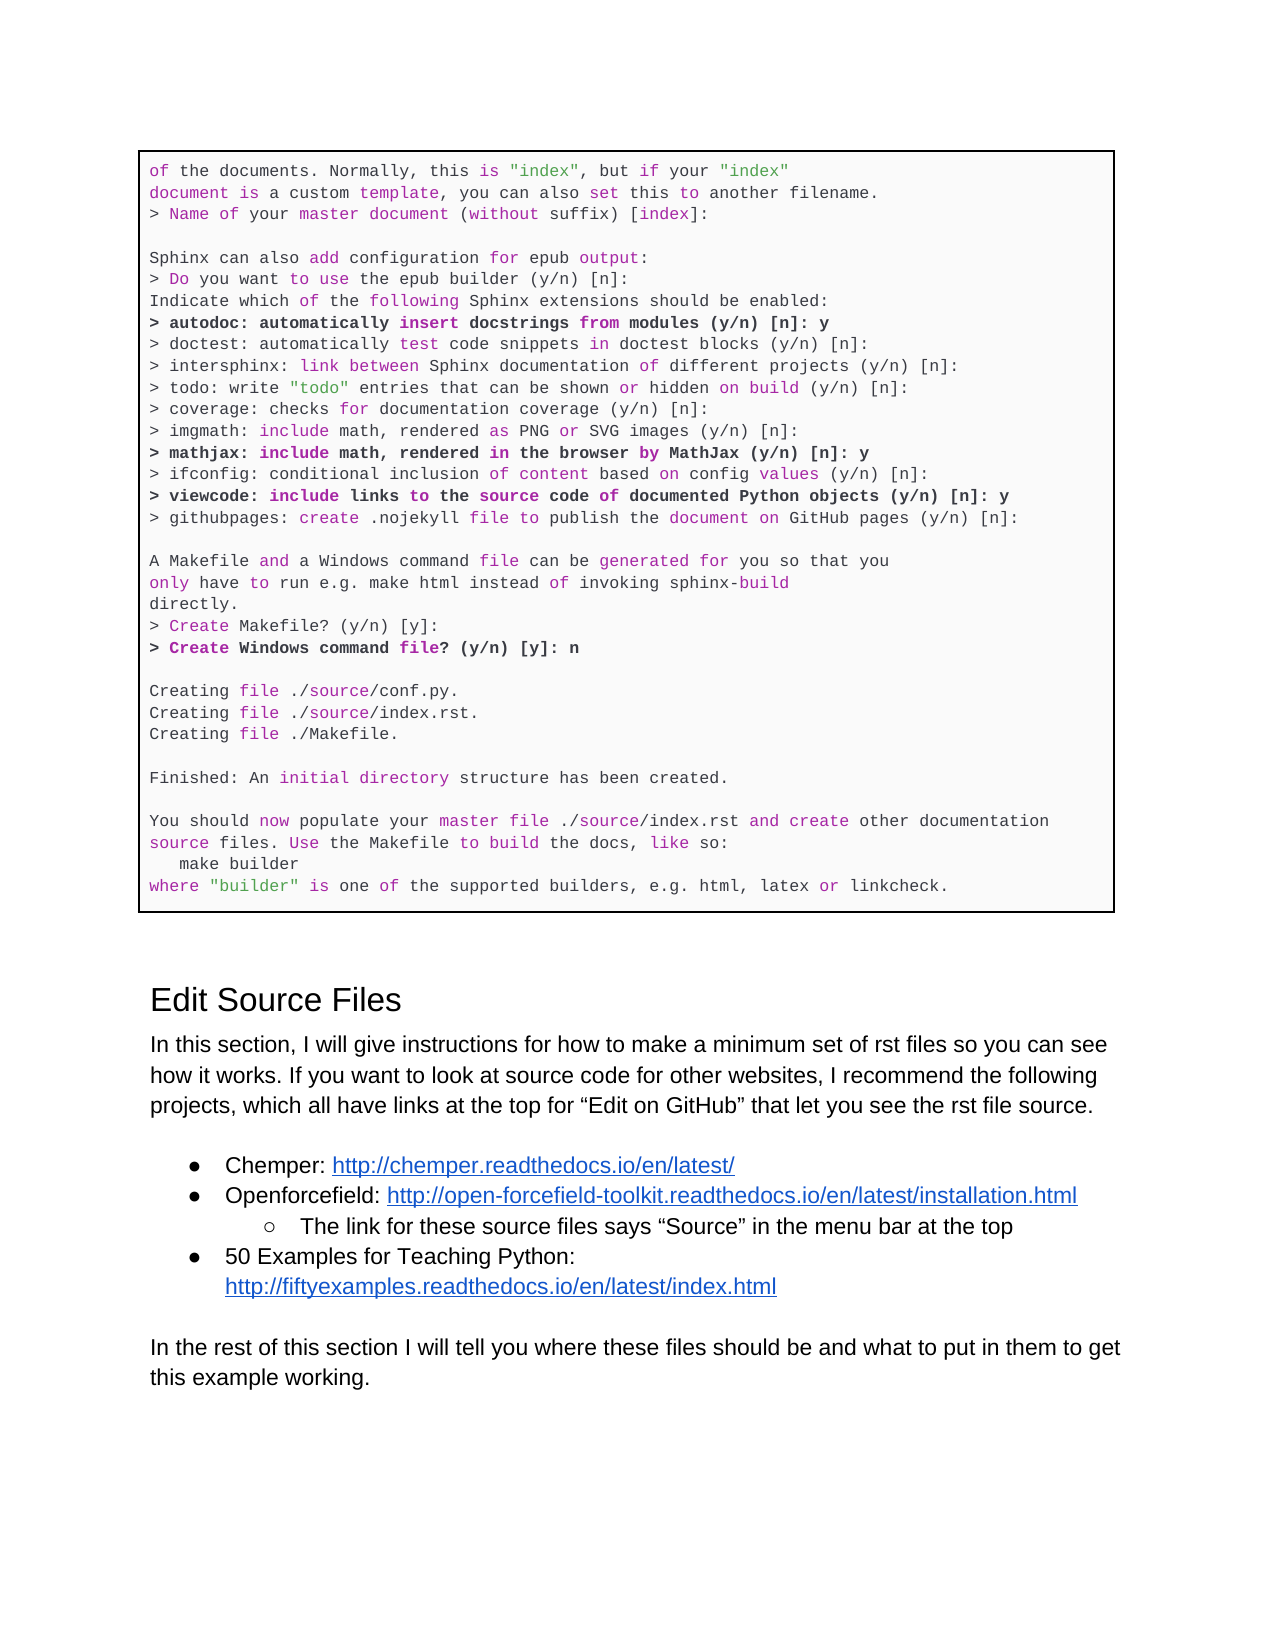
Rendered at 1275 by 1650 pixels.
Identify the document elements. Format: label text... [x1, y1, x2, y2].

list The link for these source files says “Source” in the menu bar at the top [262, 1213, 1125, 1239]
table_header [140, 152, 1113, 911]
text In the rest of this section I will tell you where these files should be and what to put in them to get this example working. [150, 1333, 1125, 1390]
text In this section, I will give instructions for how to make a minimum set of rst files so you can see how it works. If you want to look at source code for other websites, I recommend the following projects, which all have links at the top for “Edit on GitHub” that let you see the rst file source. [150, 1031, 1125, 1118]
list Openforcefield: http://open-forcefield-toolkit.readthedocs.io/en/latest/installation.html [187, 1182, 1125, 1209]
list Chemper: http://chemper.readthedocs.io/en/latest/ [187, 1152, 1125, 1178]
subtitle Edit Source Files [150, 980, 1125, 1019]
list 50 Examples for Teaching Python: http://fiftyexamples.readthedocs.io/en/latest/index.html [187, 1243, 1125, 1299]
